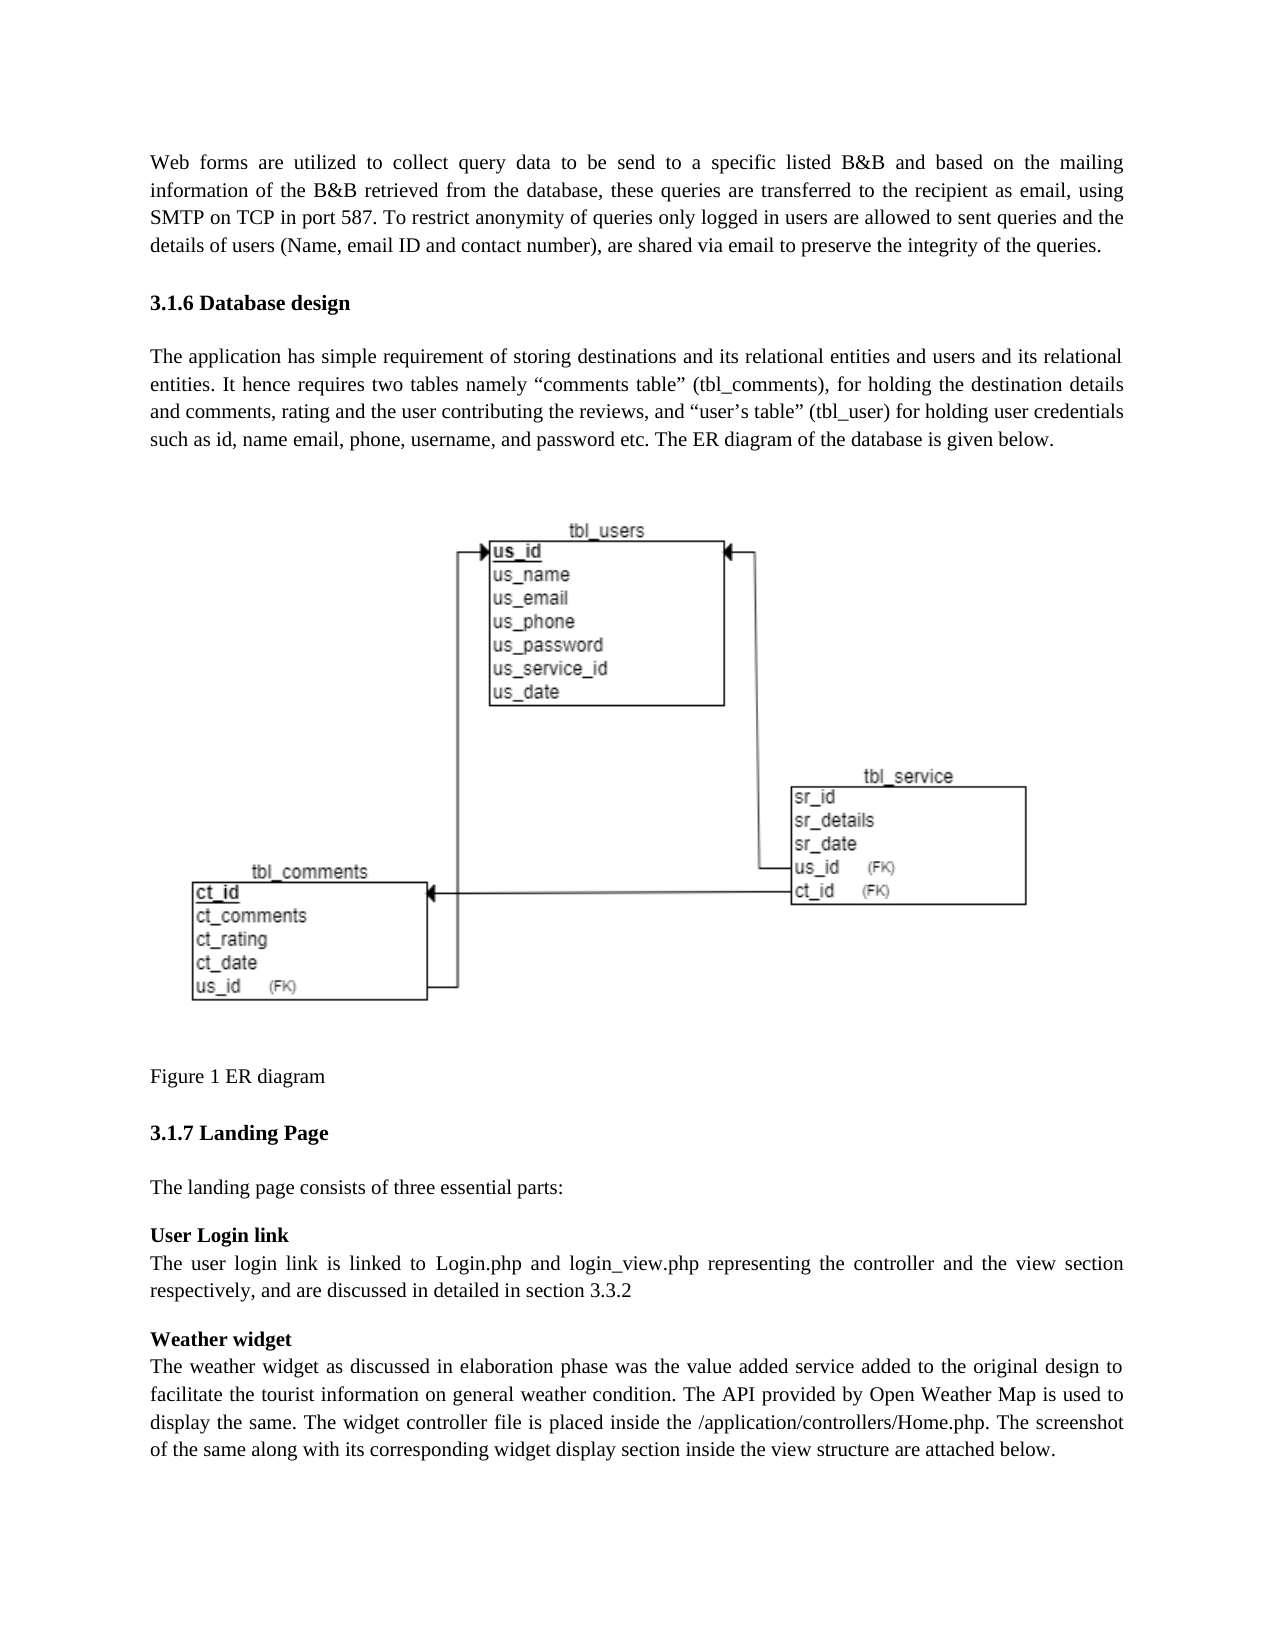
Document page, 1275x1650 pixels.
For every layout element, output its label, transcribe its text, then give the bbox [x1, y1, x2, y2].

text The weather widget as discussed in elaboration phase was the value added service added to the original design to facilitate the tourist information on general weather condition. The API provided by Open Weather Map is used to display the same. The widget controller file is placed inside the /application/controllers/Home.php. The screenshot of the same along with its corresponding widget display section inside the view structure are attached below. [150, 1354, 1125, 1461]
subtitle Weather widget [150, 1327, 1125, 1351]
text Figure ER diagram [150, 1064, 1125, 1088]
subtitle 3.1.7 Landing Page [150, 1120, 1125, 1146]
text The landing page consists of three essential parts: [150, 1175, 1125, 1199]
subtitle User Login link [150, 1223, 1125, 1247]
text The user login link is linked to Login.php and login_view.php representing the controller and the view section respectively, and are discussed in detailed in section 3.3.2 [150, 1251, 1125, 1302]
text The application has simple requirement of storing destinations and its relational entities and users and its relational entities. It hence requires two tables namely “comments table” (tbl_comments), for holding the destination details and comments, rating and the user contributing the reviews, and “user’s table” (tbl_user) for holding user credentials such as id, name email, phone, username, and password etc. The ER diagram of the database is given below. [150, 344, 1125, 451]
subtitle 3.1.6 Database design [150, 289, 1125, 315]
picture [150, 475, 1066, 1040]
text Web forms are utilized to collect query data to be send to a specific listed B&B and based on the mailing information of the B&B retrieved from the database, these queries are transferred to the recipient as email, using SMTP on TCP in port 587. To restrict anonymity of queries only logged in users are allowed to sent queries and the details of users (Name, email ID and contact number), are shared via email to preserve the integrity of the queries. [150, 150, 1125, 257]
